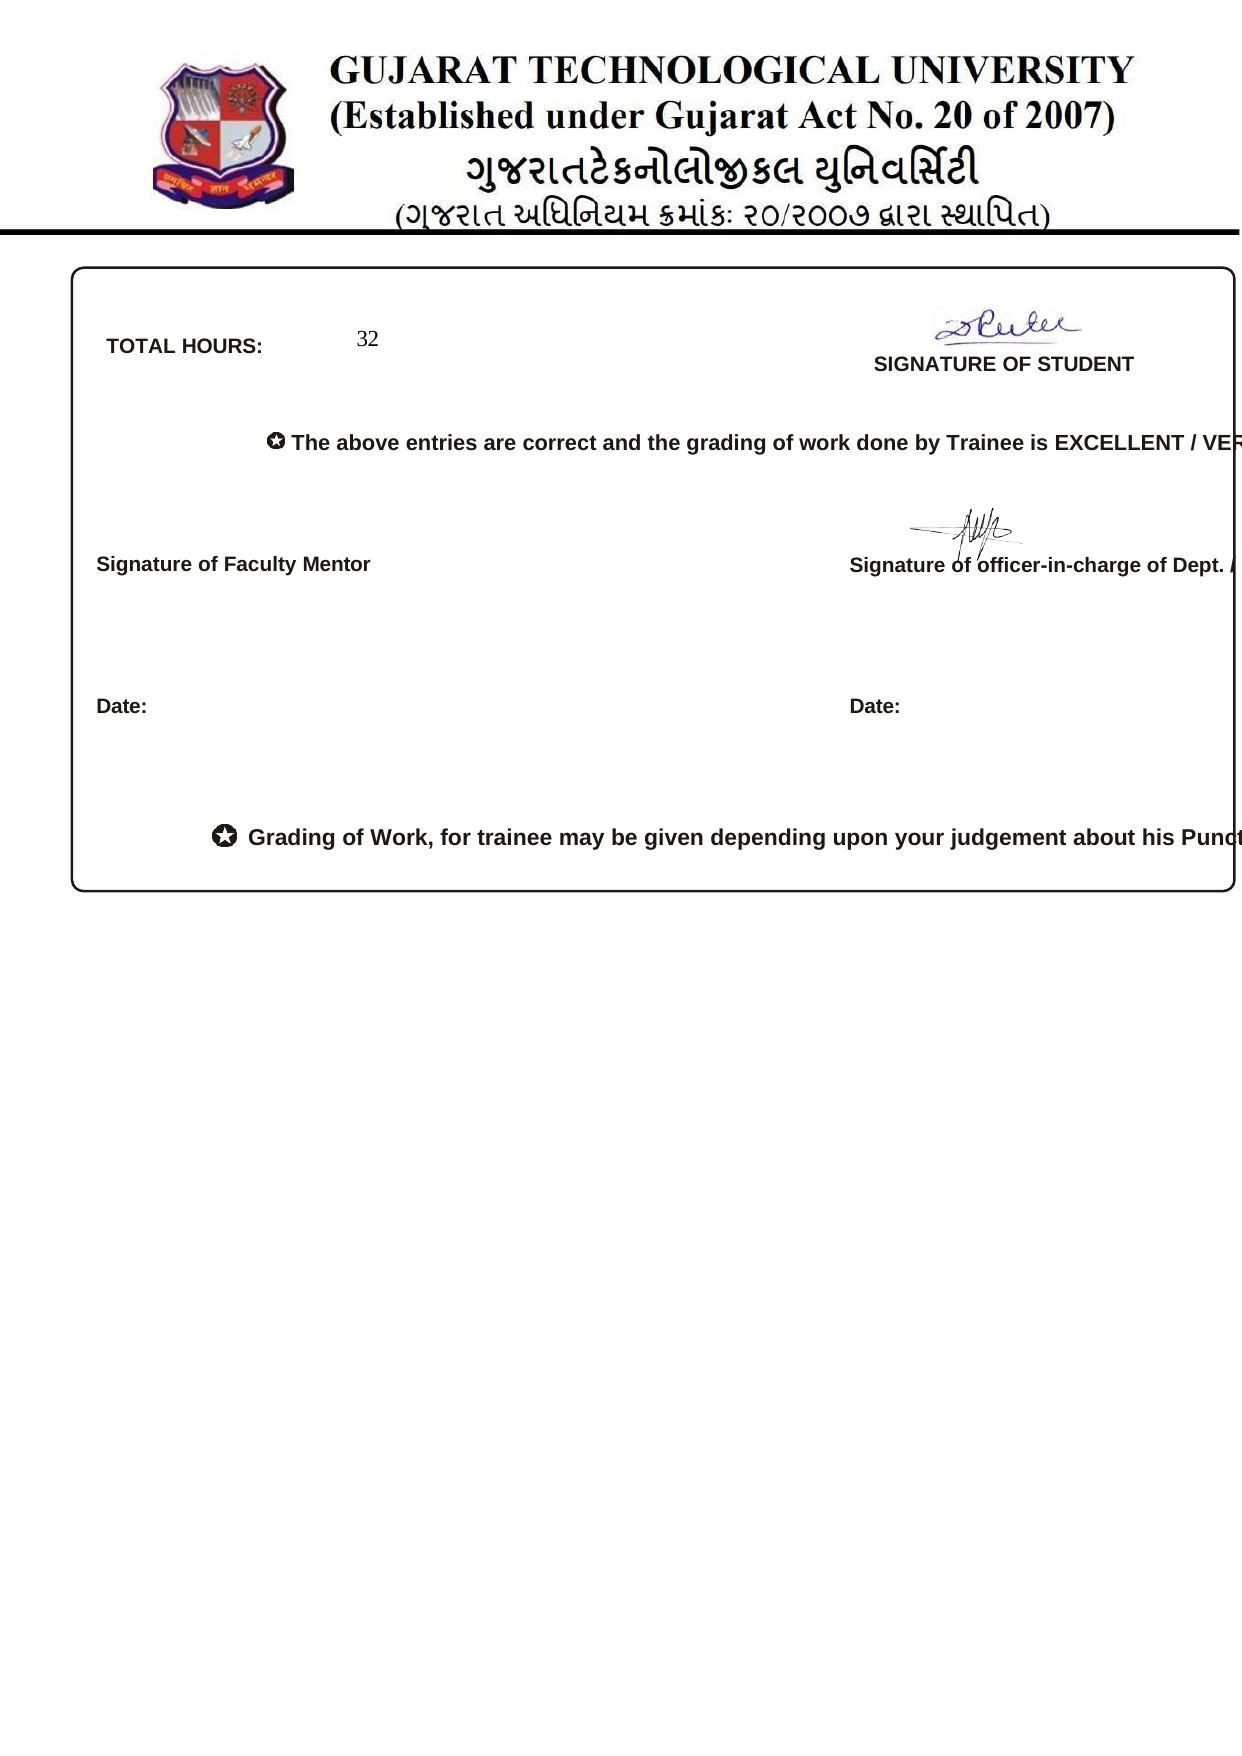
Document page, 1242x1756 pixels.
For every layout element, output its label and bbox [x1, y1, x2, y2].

picture [932, 307, 1083, 346]
picture [212, 824, 237, 847]
picture [0, 55, 1240, 235]
picture [910, 508, 1023, 563]
picture [267, 432, 285, 449]
